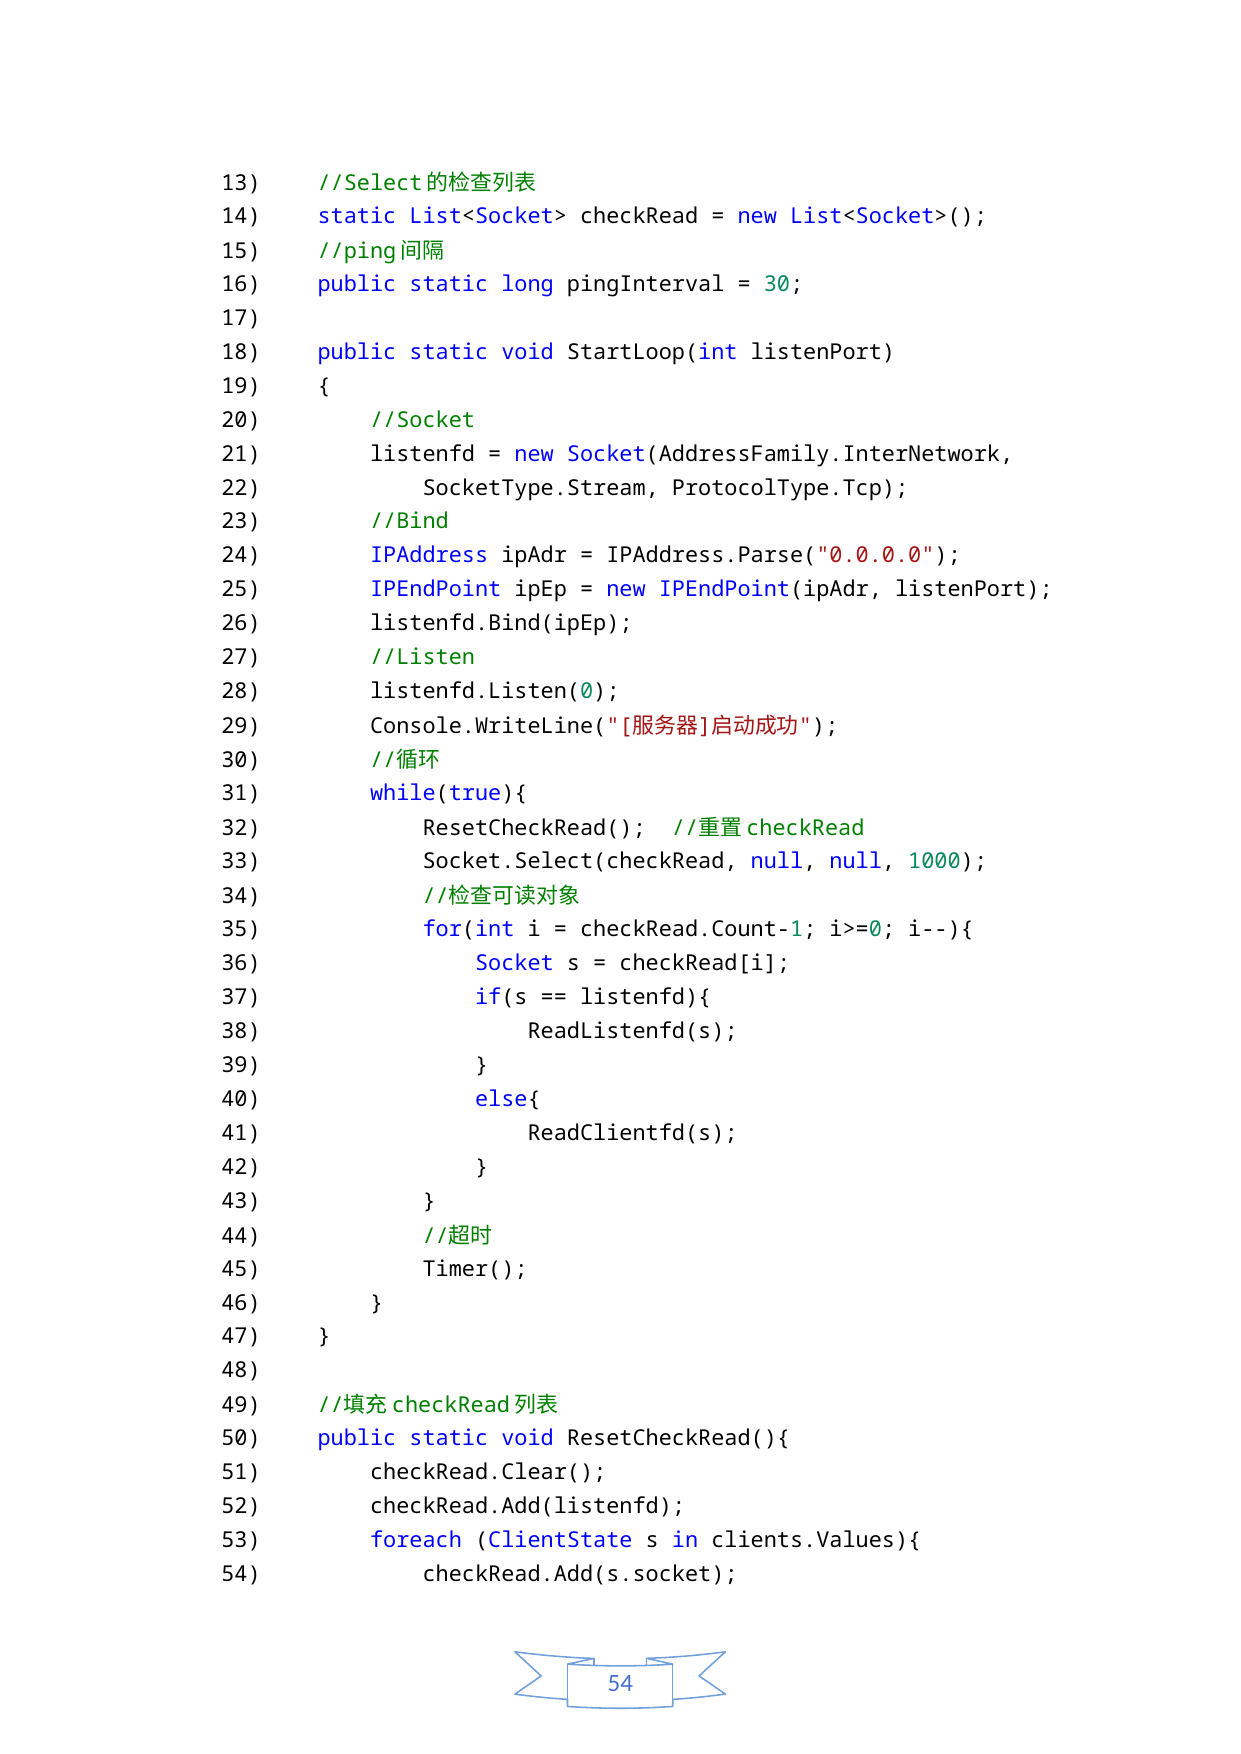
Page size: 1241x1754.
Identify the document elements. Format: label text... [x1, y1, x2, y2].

list } [221, 1047, 1063, 1081]
list Console.WriteLine("[服务器]启动成功"); [221, 707, 1063, 741]
list listenfd.Bind(ipEp); [221, 605, 1063, 639]
list checkRead.Add(listenfd); [221, 1488, 1063, 1522]
list //超时 [221, 1217, 1063, 1251]
list IPEndPoint ipEp = new IPEndPoint(ipAdr, listenPort); [221, 571, 1063, 605]
list public static void ResetCheckRead(){ [221, 1420, 1063, 1454]
list Timer(); [221, 1251, 1063, 1284]
list else{ [221, 1081, 1063, 1115]
list Socket.Select(checkRead, null, null, 1000); [221, 843, 1063, 877]
list ReadClientfd(s); [221, 1115, 1063, 1149]
list //填充checkRead列表 [221, 1386, 1063, 1420]
list } [221, 1149, 1063, 1183]
list Socket s = checkRead[i]; [221, 945, 1063, 979]
list //检查可读对象 [221, 877, 1063, 911]
list checkRead.Add(s.socket); [221, 1556, 1063, 1590]
list checkRead.Clear(); [221, 1454, 1063, 1488]
list //ping间隔 [221, 232, 1063, 266]
list public static long pingInterval = 30; [221, 266, 1063, 300]
list listenfd = new Socket(AddressFamily.InterNetwork, [221, 436, 1063, 469]
list while(true){ [221, 775, 1063, 809]
list ResetCheckRead(); //重置checkRead [221, 809, 1063, 843]
list foreach (ClientState s in clients.Values){ [221, 1522, 1063, 1556]
list ReadListenfd(s); [221, 1013, 1063, 1047]
list SocketType.Stream, ProtocolType.Tcp); [221, 469, 1063, 503]
list public static void StartLoop(int listenPort) [221, 334, 1063, 368]
list if(s == listenfd){ [221, 979, 1063, 1013]
list //Listen [221, 639, 1063, 673]
list IPAddress ipAdr = IPAddress.Parse("0.0.0.0"); [221, 537, 1063, 571]
list } [221, 1318, 1063, 1352]
list } [221, 1183, 1063, 1217]
list static List<Socket> checkRead = new List<Socket>(); [221, 198, 1063, 232]
list //Select的检查列表 [221, 164, 1063, 198]
list } [221, 1284, 1063, 1318]
list { [221, 368, 1063, 402]
list //Bind [221, 503, 1063, 537]
list //循环 [221, 741, 1063, 775]
list listenfd.Listen(0); [221, 673, 1063, 707]
list //Socket [221, 402, 1063, 436]
list for(int i = checkRead.Count-1; i>=0; i--){ [221, 911, 1063, 945]
